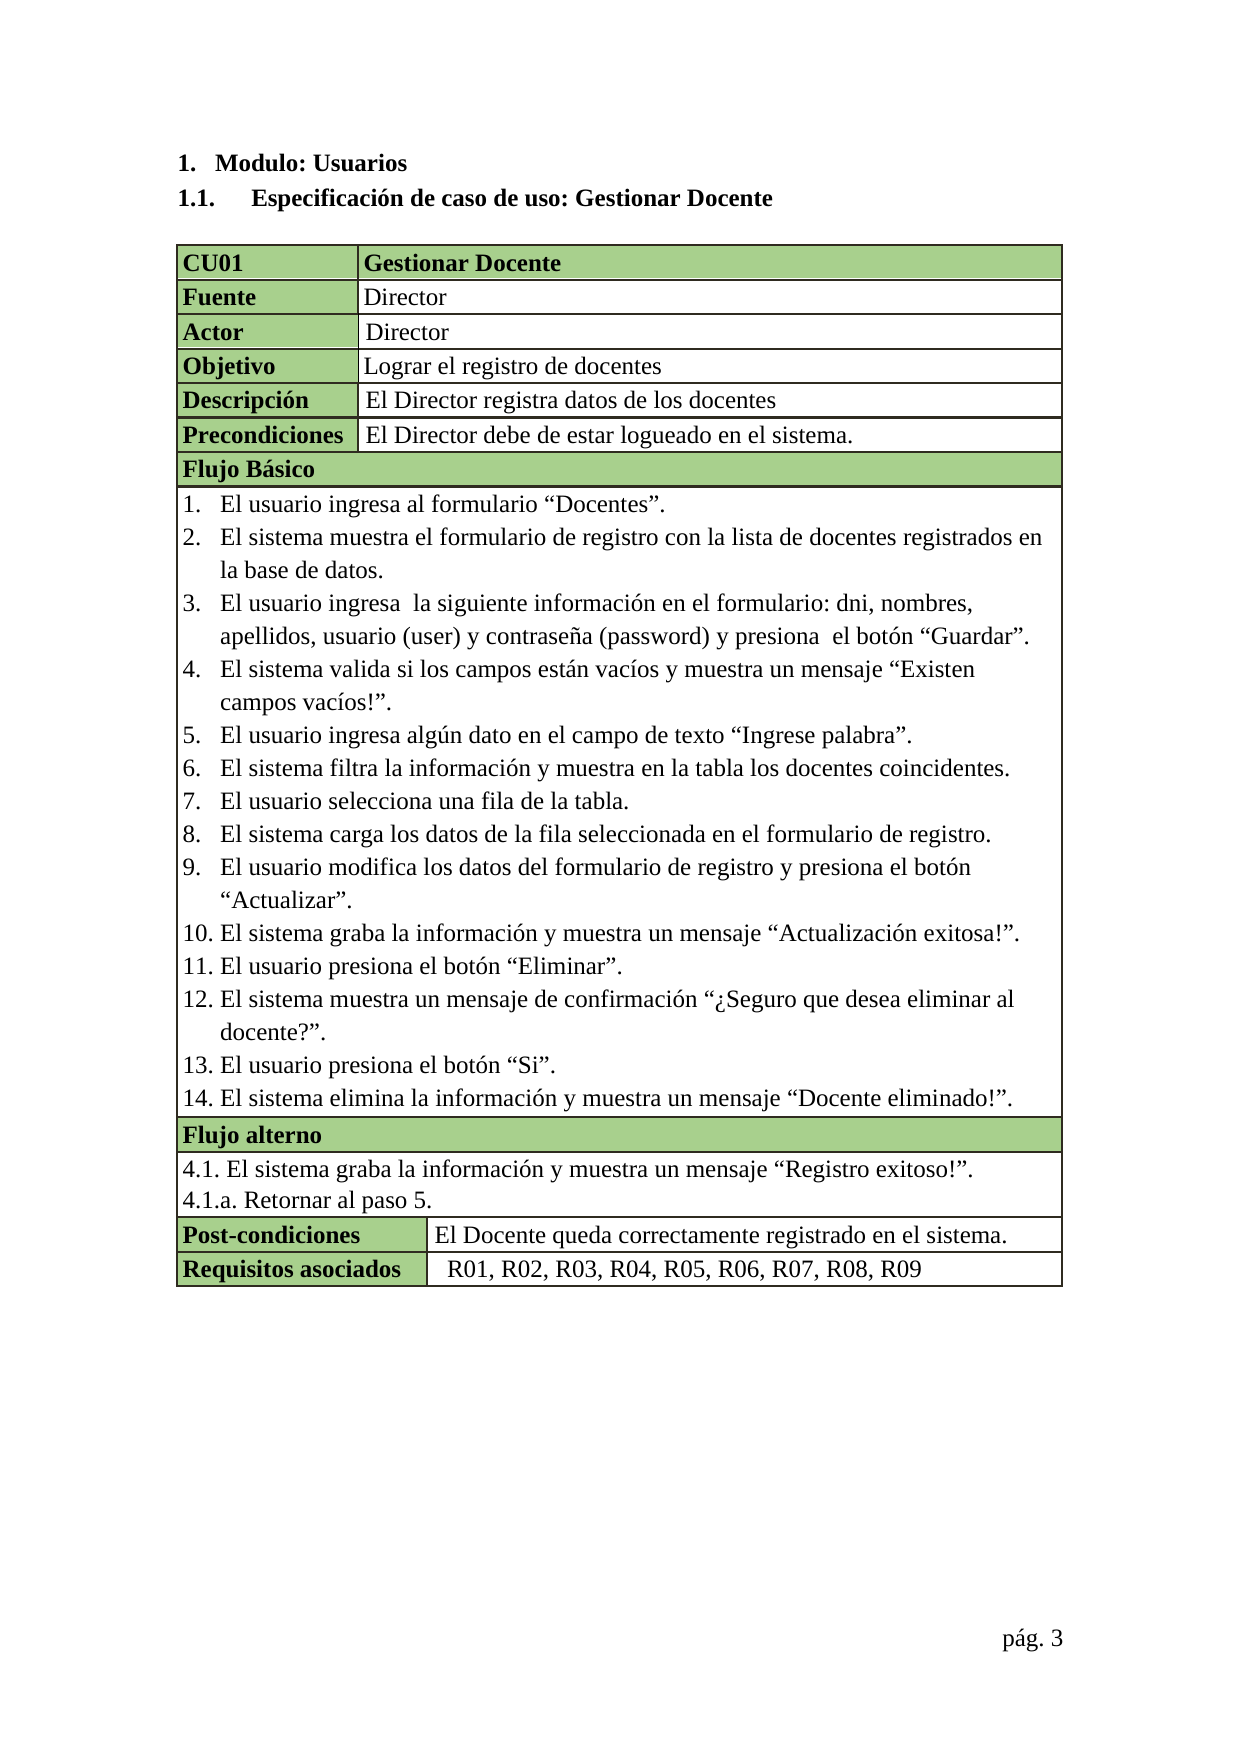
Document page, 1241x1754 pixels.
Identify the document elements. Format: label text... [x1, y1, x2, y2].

subtitle Modulo: Usuarios [177, 148, 1063, 176]
table_cell El usuario ingresa al formulario “Docentes”. El sistema muestra el formulario de registro con la lista de docentes registrados en la base de datos. El usuario ingresa la siguiente información en el formulario: dni, nombres, apellidos, usuario (user) y contraseña (password) y presiona el botón “Guardar”. El sistema valida si los campos están vacíos y muestra un mensaje “Existen campos vacíos!”. El usuario ingresa algún dato en el campo de texto “Ingrese palabra”. El sistema filtra la información y muestra en la tabla los docentes coincidentes. El usuario selecciona una fila de la tabla. El sistema carga los datos de la fila seleccionada en el formulario de registro. El usuario modifica los datos del formulario de registro y presiona el botón “Actualizar”. El sistema graba la información y muestra un mensaje “Actualización exitosa!”. El usuario presiona el botón “Eliminar”. El sistema muestra un mensaje de confirmación “¿Seguro que desea eliminar al docente?”. El usuario presiona el botón “Si”. El sistema elimina la información y muestra un mensaje “Docente eliminado!”. [178, 488, 1061, 1116]
table_cell 4.1. El sistema graba la información y muestra un mensaje “Registro exitoso!”. 4.1.a. Retornar al paso 5. [178, 1153, 1061, 1216]
table_cell El Docente queda correctamente registrado en el sistema. [428, 1218, 1061, 1251]
table_cell Fuente [178, 281, 357, 313]
table_cell Actor [178, 315, 358, 347]
table_header CU01 [178, 246, 357, 278]
table_cell R01, R02, R03, R04, R05, R06, R07, R08, R09 [428, 1253, 1061, 1285]
table_cell Descripción [178, 384, 357, 416]
table_cell Post-condiciones [178, 1218, 426, 1251]
table_cell Objetivo [178, 350, 358, 382]
table_cell Lograr el registro de docentes [359, 350, 1061, 382]
table_cell Flujo Básico [178, 453, 1061, 485]
table_cell Flujo alterno [178, 1118, 1061, 1151]
subtitle Especificación de caso de uso: Gestionar Docente [177, 183, 1063, 212]
table_cell Director [359, 281, 1061, 313]
table_cell El Director debe de estar logueado en el sistema. [359, 419, 1061, 451]
table_cell El Director registra datos de los docentes [359, 384, 1061, 416]
table_cell Precondiciones [178, 419, 357, 451]
table_cell Director [359, 315, 1061, 347]
table_cell Requisitos asociados [178, 1253, 426, 1285]
table_header Gestionar Docente [359, 246, 1061, 278]
